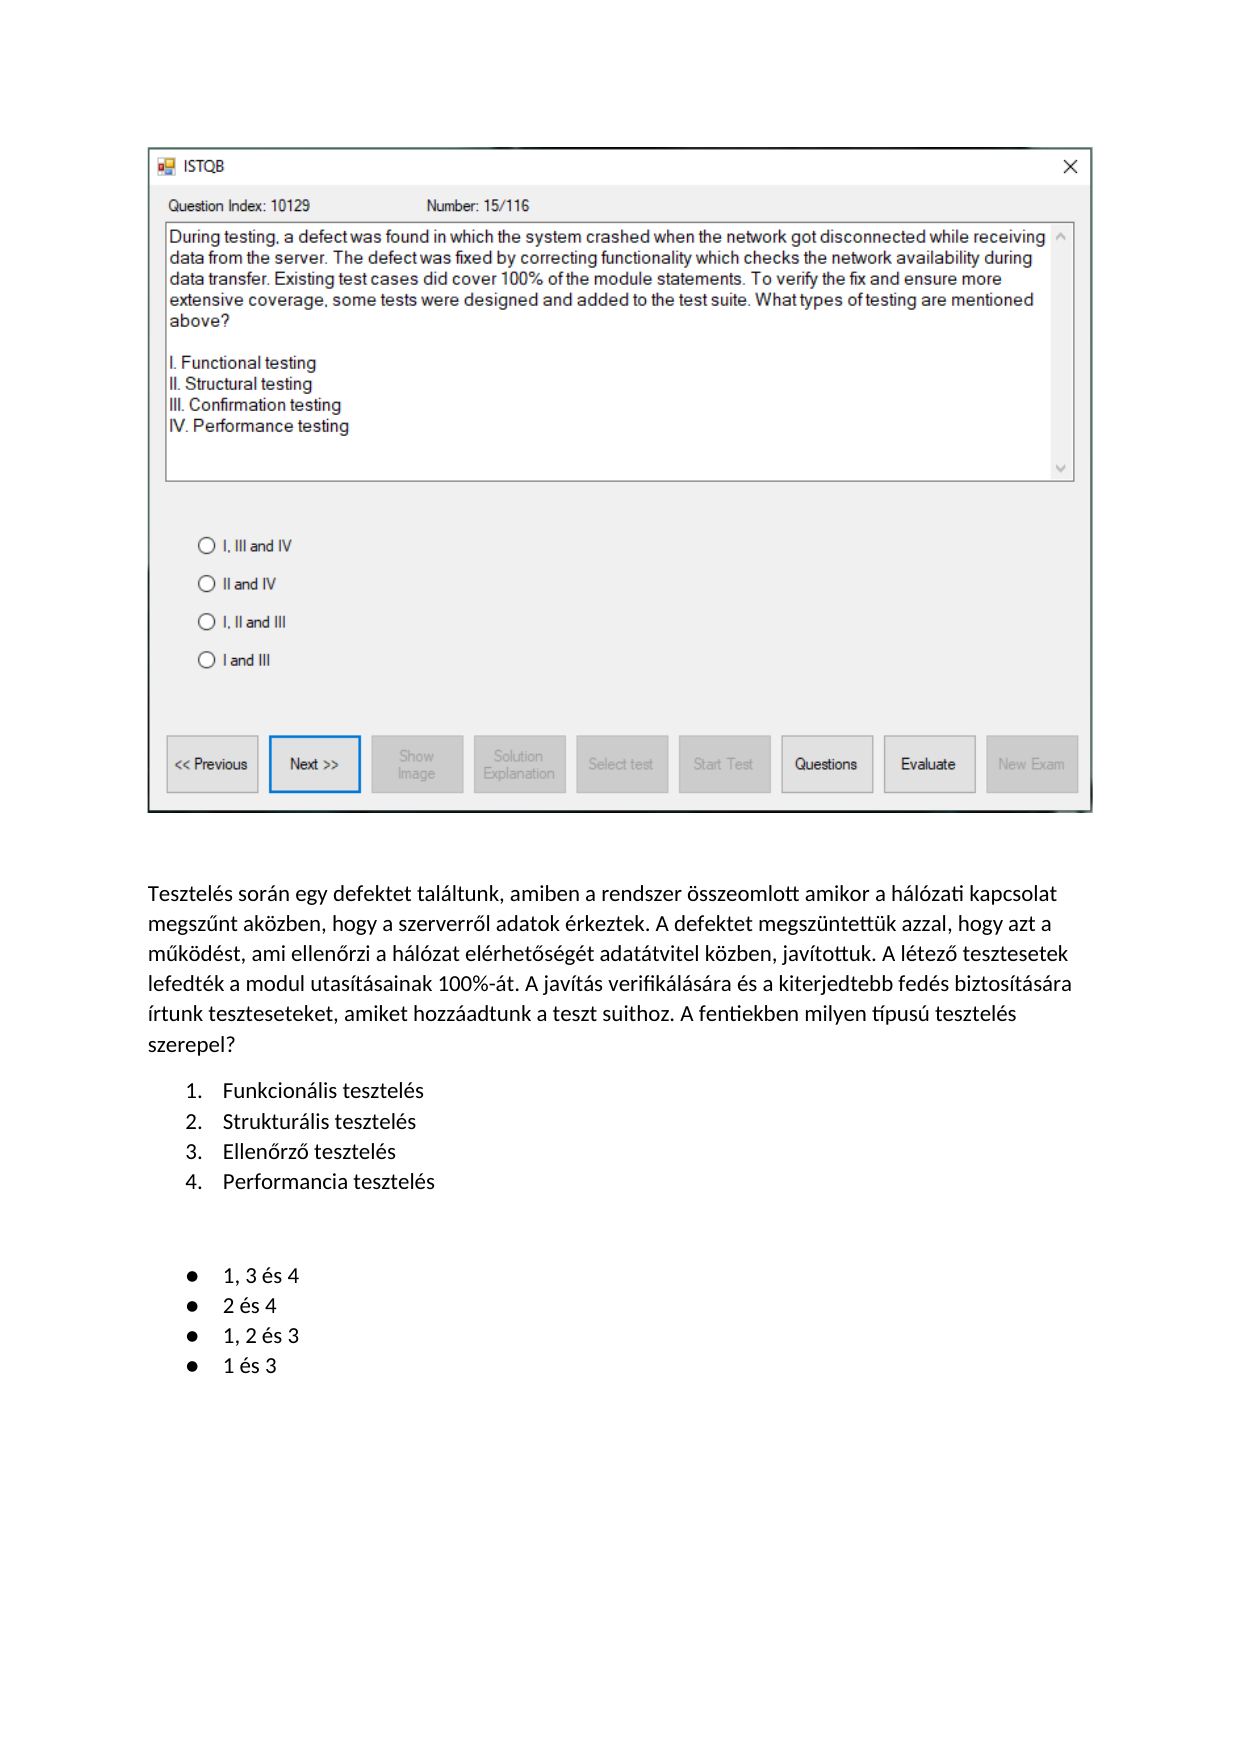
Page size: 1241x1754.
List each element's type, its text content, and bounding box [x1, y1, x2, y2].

list Performancia tesztelés [185, 1167, 1093, 1195]
picture [147, 147, 1093, 813]
list 2 és 4 [185, 1291, 1093, 1319]
list Funkcionális tesztelés [185, 1077, 1093, 1105]
list 1, 2 és 3 [185, 1321, 1093, 1349]
list Ellenőrző tesztelés [185, 1137, 1093, 1165]
list 1 és 3 [185, 1352, 1093, 1380]
list 1, 3 és 4 [185, 1261, 1093, 1289]
text Tesztelés során egy defektet találtunk, amiben a rendszer összeomlott amikor a hálózati kapcsolat megszűnt aközben, hogy a szerverről adatok érkeztek. A defektet megszüntettük azzal, hogy azt a működést, ami ellenőrzi a hálózat elérhetőségét adatátvitel közben, javítottuk. A létező tesztesetek lefedték a modul utasításainak 100%-át. A javítás verifikálására és a kiterjedtebb fedés biztosítására írtunk teszteseteket, amiket hozzáadtunk a teszt suithoz. A fentiekben milyen típusú tesztelés szerepel? [148, 879, 1093, 1058]
list Strukturális tesztelés [185, 1107, 1093, 1135]
